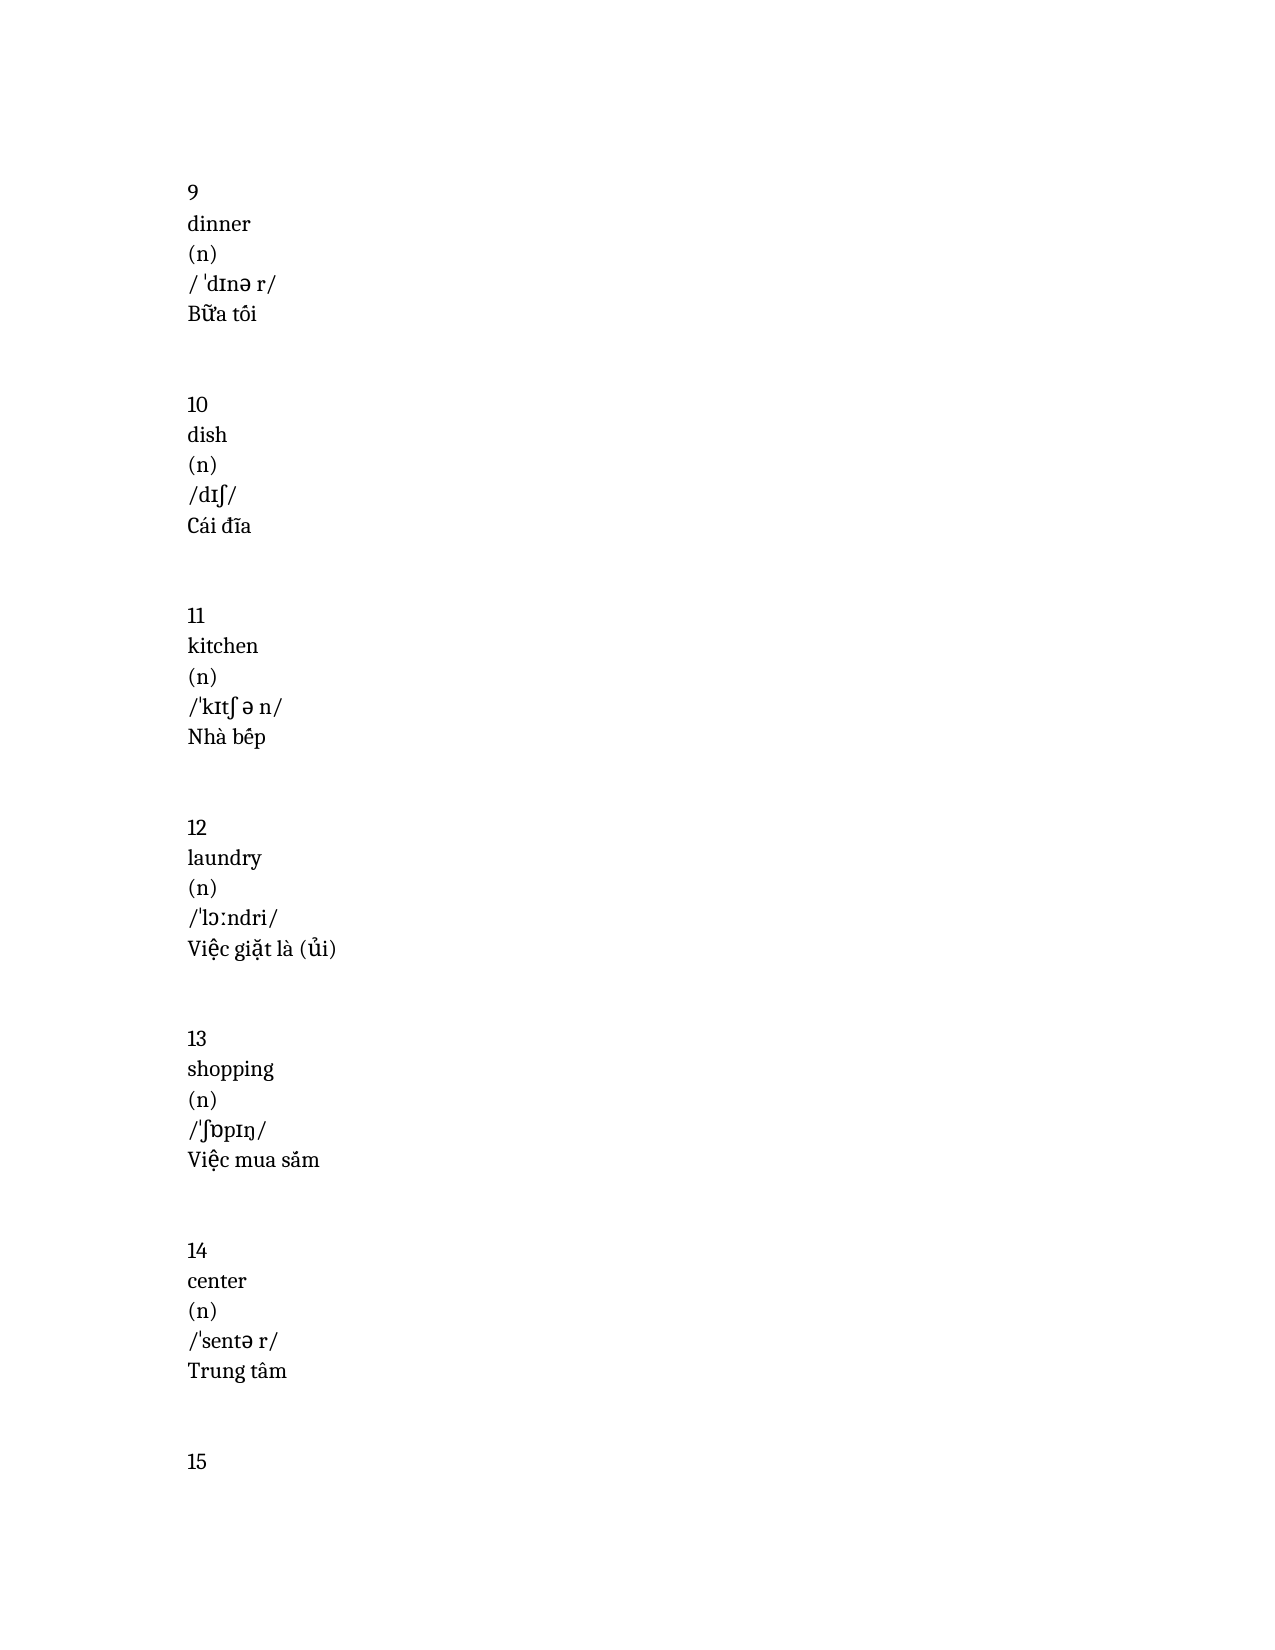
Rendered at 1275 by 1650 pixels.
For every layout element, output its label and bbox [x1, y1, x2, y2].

text [187, 150, 1087, 1475]
